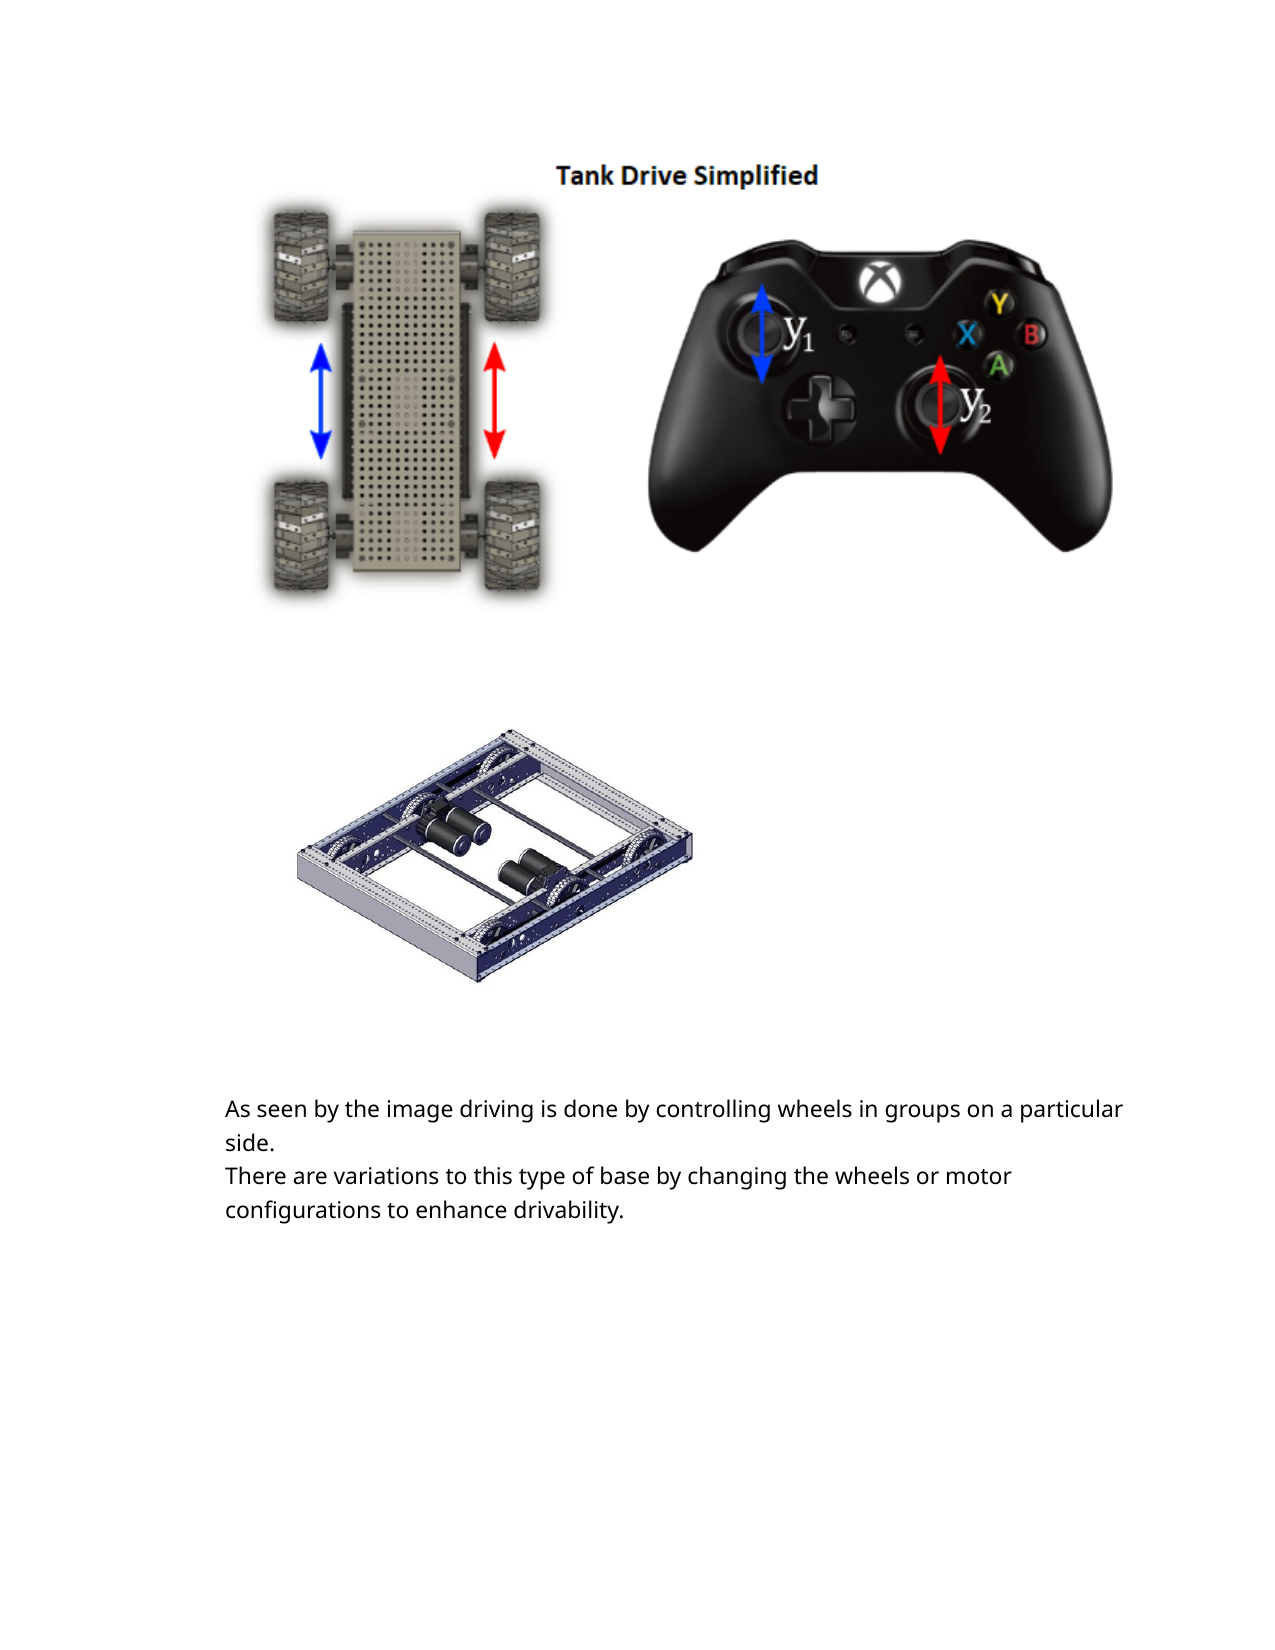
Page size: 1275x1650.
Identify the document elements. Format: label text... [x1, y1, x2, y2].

list There are variations to this type of base by changing the wheels or motor configurations to enhance drivability. [225, 1160, 1125, 1225]
picture [225, 150, 1138, 618]
picture [231, 653, 752, 1057]
list As seen by the image driving is done by controlling wheels in groups on a particular side. [225, 1093, 1125, 1158]
